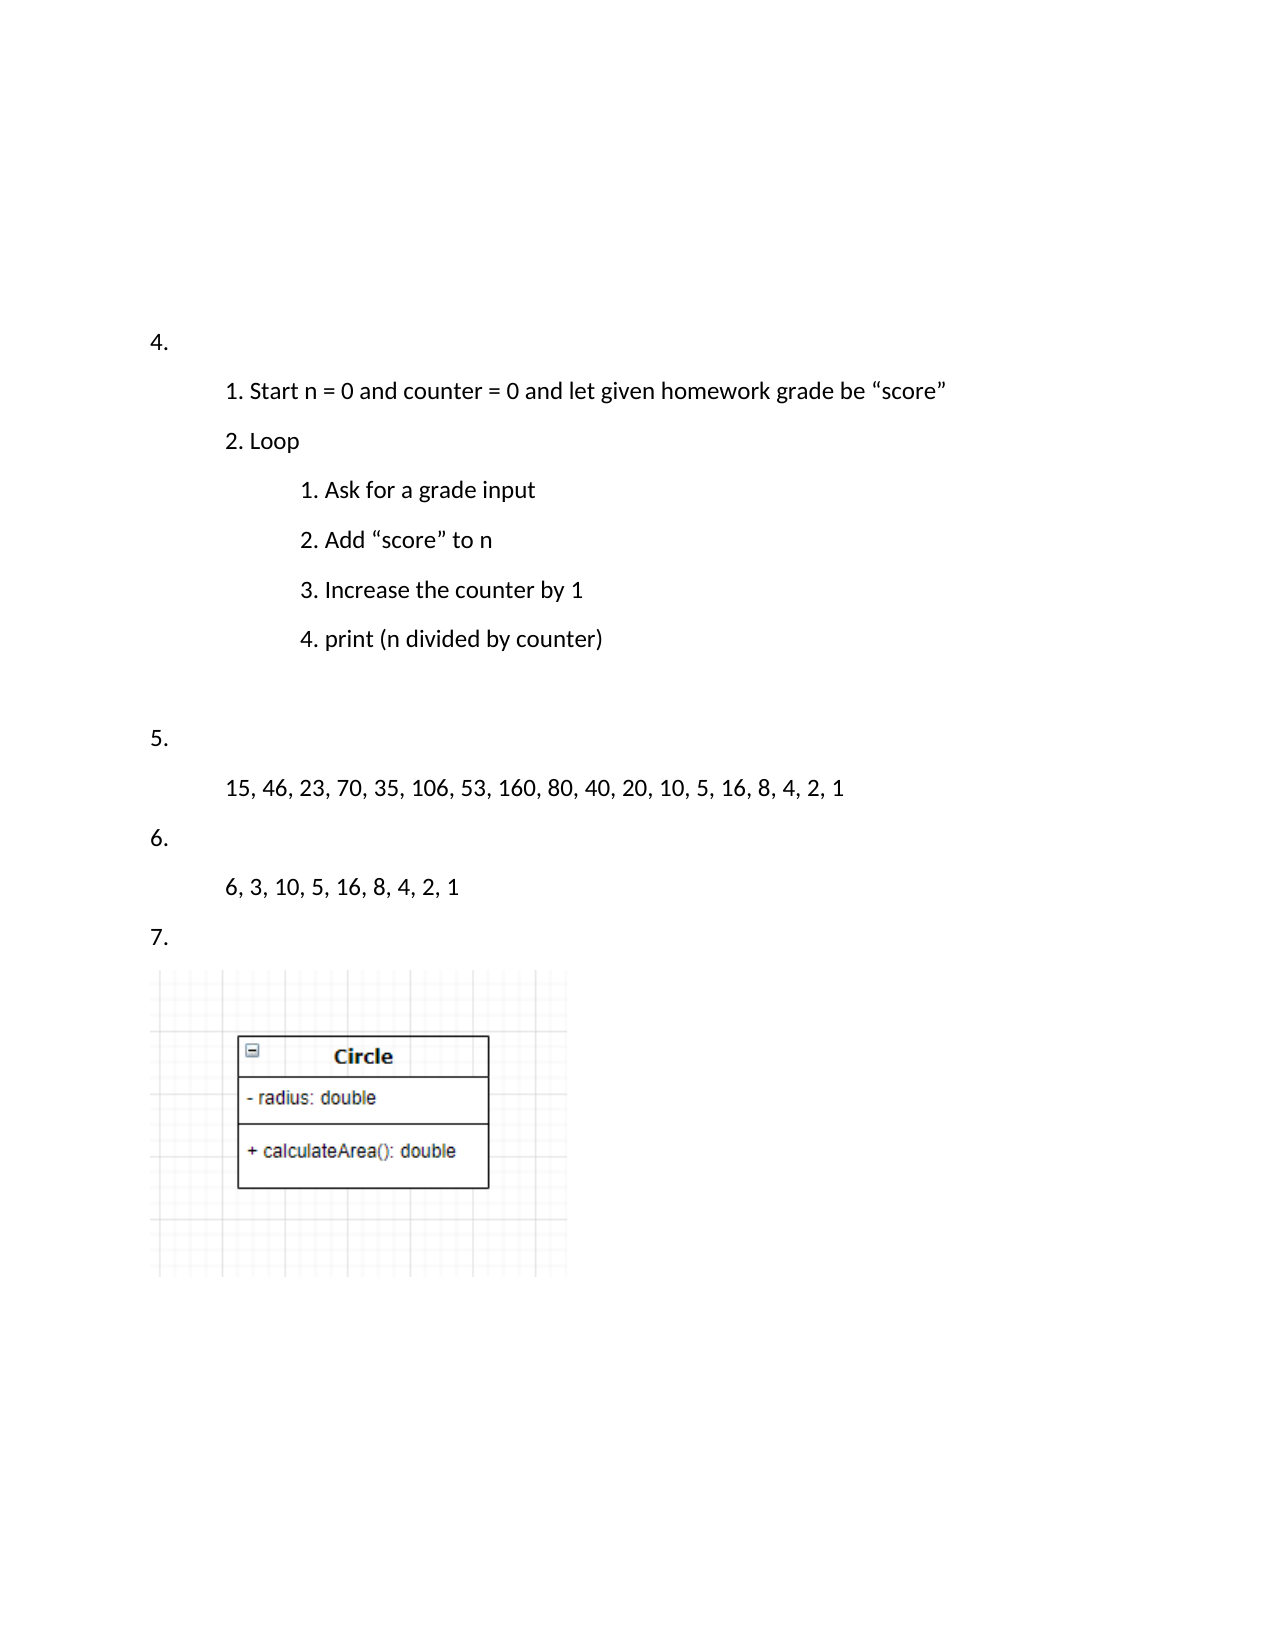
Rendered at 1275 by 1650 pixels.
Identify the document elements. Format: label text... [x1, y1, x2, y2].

text 5. [150, 723, 1125, 753]
text 4. [150, 326, 1125, 356]
text 3. Increase the counter by 1 [150, 574, 1125, 604]
text 2. Add “score” to n [150, 524, 1125, 555]
text 6. [150, 822, 1125, 852]
text 6, 3, 10, 5, 16, 8, 4, 2, 1 [150, 871, 1125, 902]
text 15, 46, 23, 70, 35, 106, 53, 160, 80, 40, 20, 10, 5, 16, 8, 4, 2, 1 [150, 772, 1125, 803]
text 2. Loop [150, 425, 1125, 456]
text 4. print (n divided by counter) [150, 623, 1125, 654]
picture [150, 970, 568, 1277]
text 7. [150, 921, 1125, 951]
text 1. Start n = 0 and counter = 0 and let given homework grade be “score” [150, 376, 1125, 406]
text 1. Ask for a grade input [150, 475, 1125, 505]
